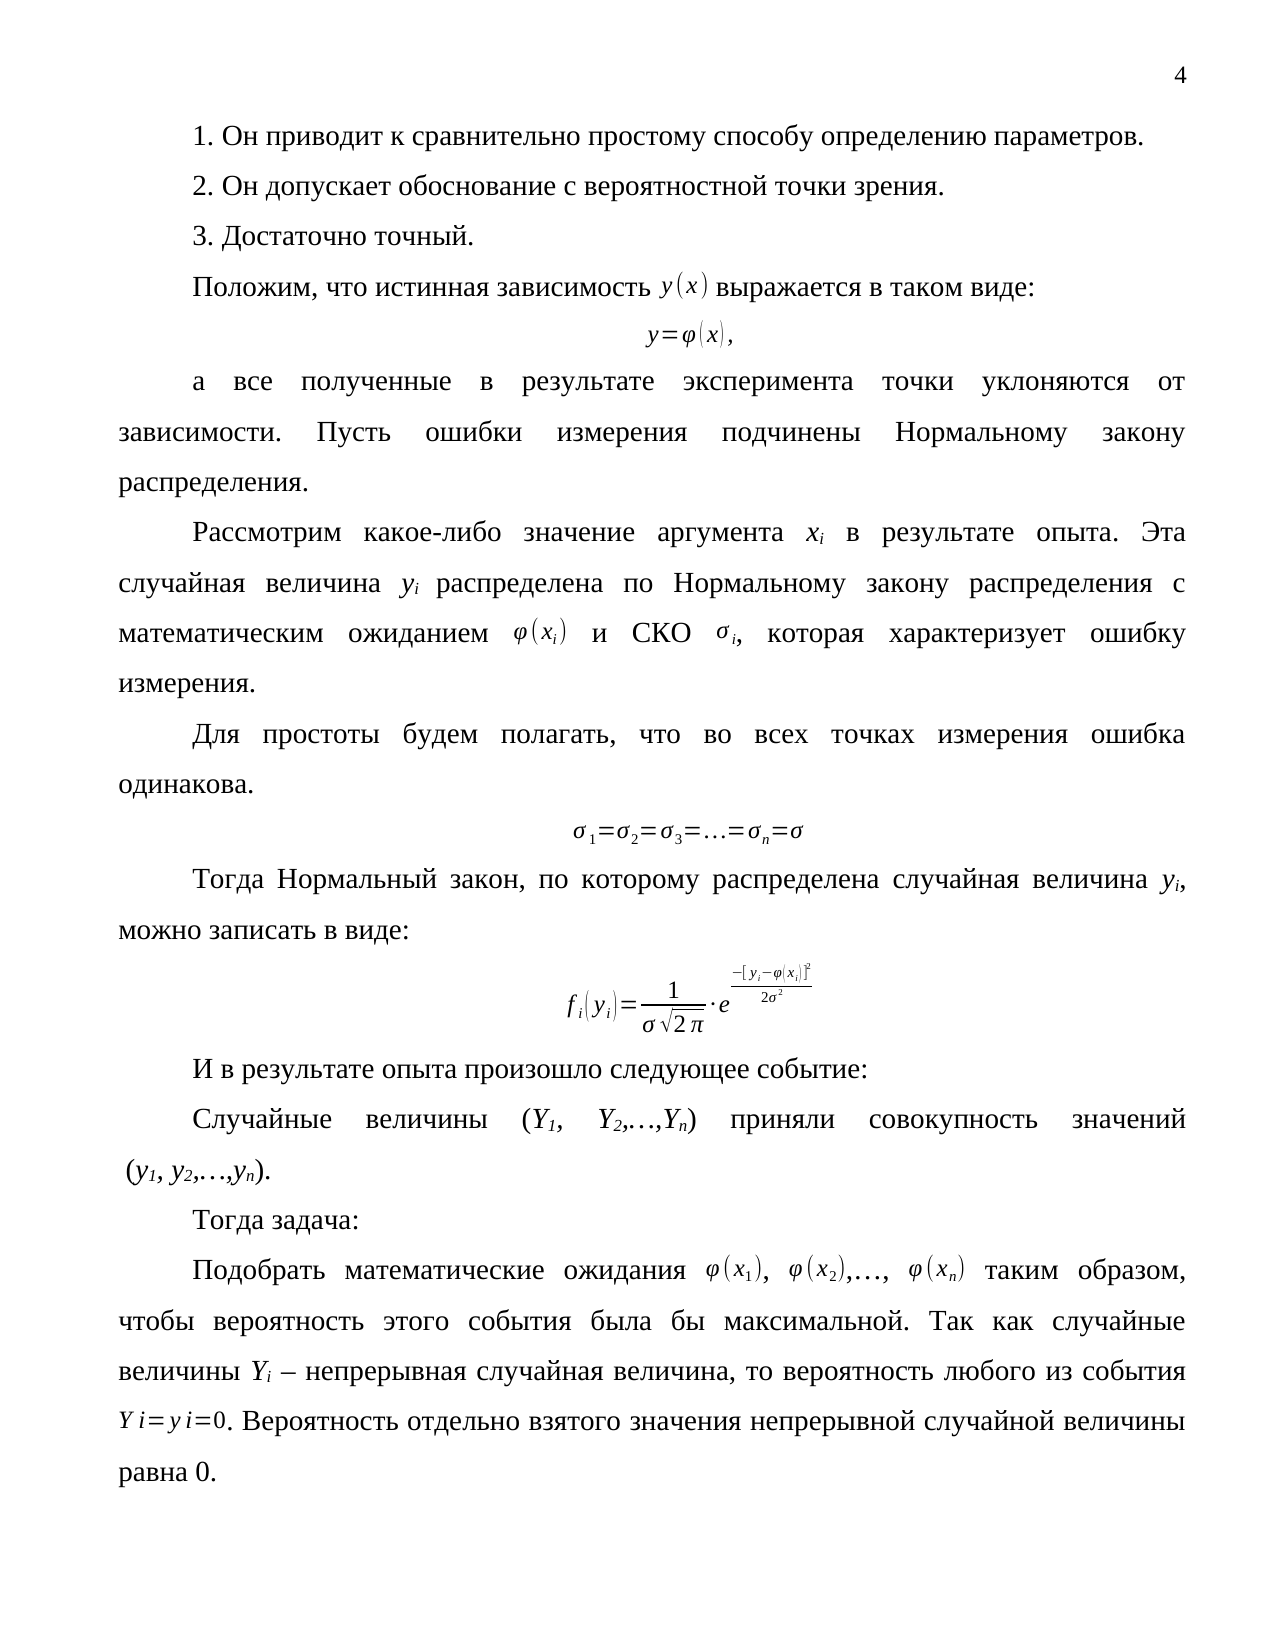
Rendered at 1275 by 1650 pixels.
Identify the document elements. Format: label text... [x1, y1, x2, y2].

list Положим, что истинная зависимость выражается в таком виде: [192, 269, 1186, 302]
list И в результате опыта произошло следующее событие: [118, 1051, 1186, 1085]
list Он допускает обоснование с вероятностной точки зрения. [118, 168, 1186, 202]
list Он приводит к сравнительно простому способу определению параметров. [118, 118, 1186, 151]
list Рассмотрим какое-либо значение аргумента xi в результате опыта. Эта случайная величина yi распределена по Нормальному закону распределения с математическим ожиданием и СКО , которая характеризует ошибку измерения. [118, 514, 1186, 699]
list Достаточно точный. [118, 218, 1186, 252]
list а все полученные в результате эксперимента точки уклоняются от зависимости. Пусть ошибки измерения подчинены Нормальному закону распределения. [118, 363, 1186, 498]
list Подобрать математические ожидания , ,…, таким образом, чтобы вероятность этого события была бы максимальной. Так как случайные величины Yi – непрерывная случайная величина, то вероятность любого из события . Вероятность отдельно взятого значения непрерывной случайной величины равна 0. [118, 1252, 1186, 1487]
list Тогда задача: [118, 1202, 1186, 1236]
list Случайные величины (Y1, Y2,…,Yn) приняли совокупность значений (y1, y2,…,yn). [118, 1102, 1186, 1185]
list Тогда Нормальный закон, по которому распределена случайная величина yi, можно записать в виде: [118, 862, 1186, 946]
list Для простоты будем полагать, что во всех точках измерения ошибка одинакова. [118, 716, 1186, 799]
